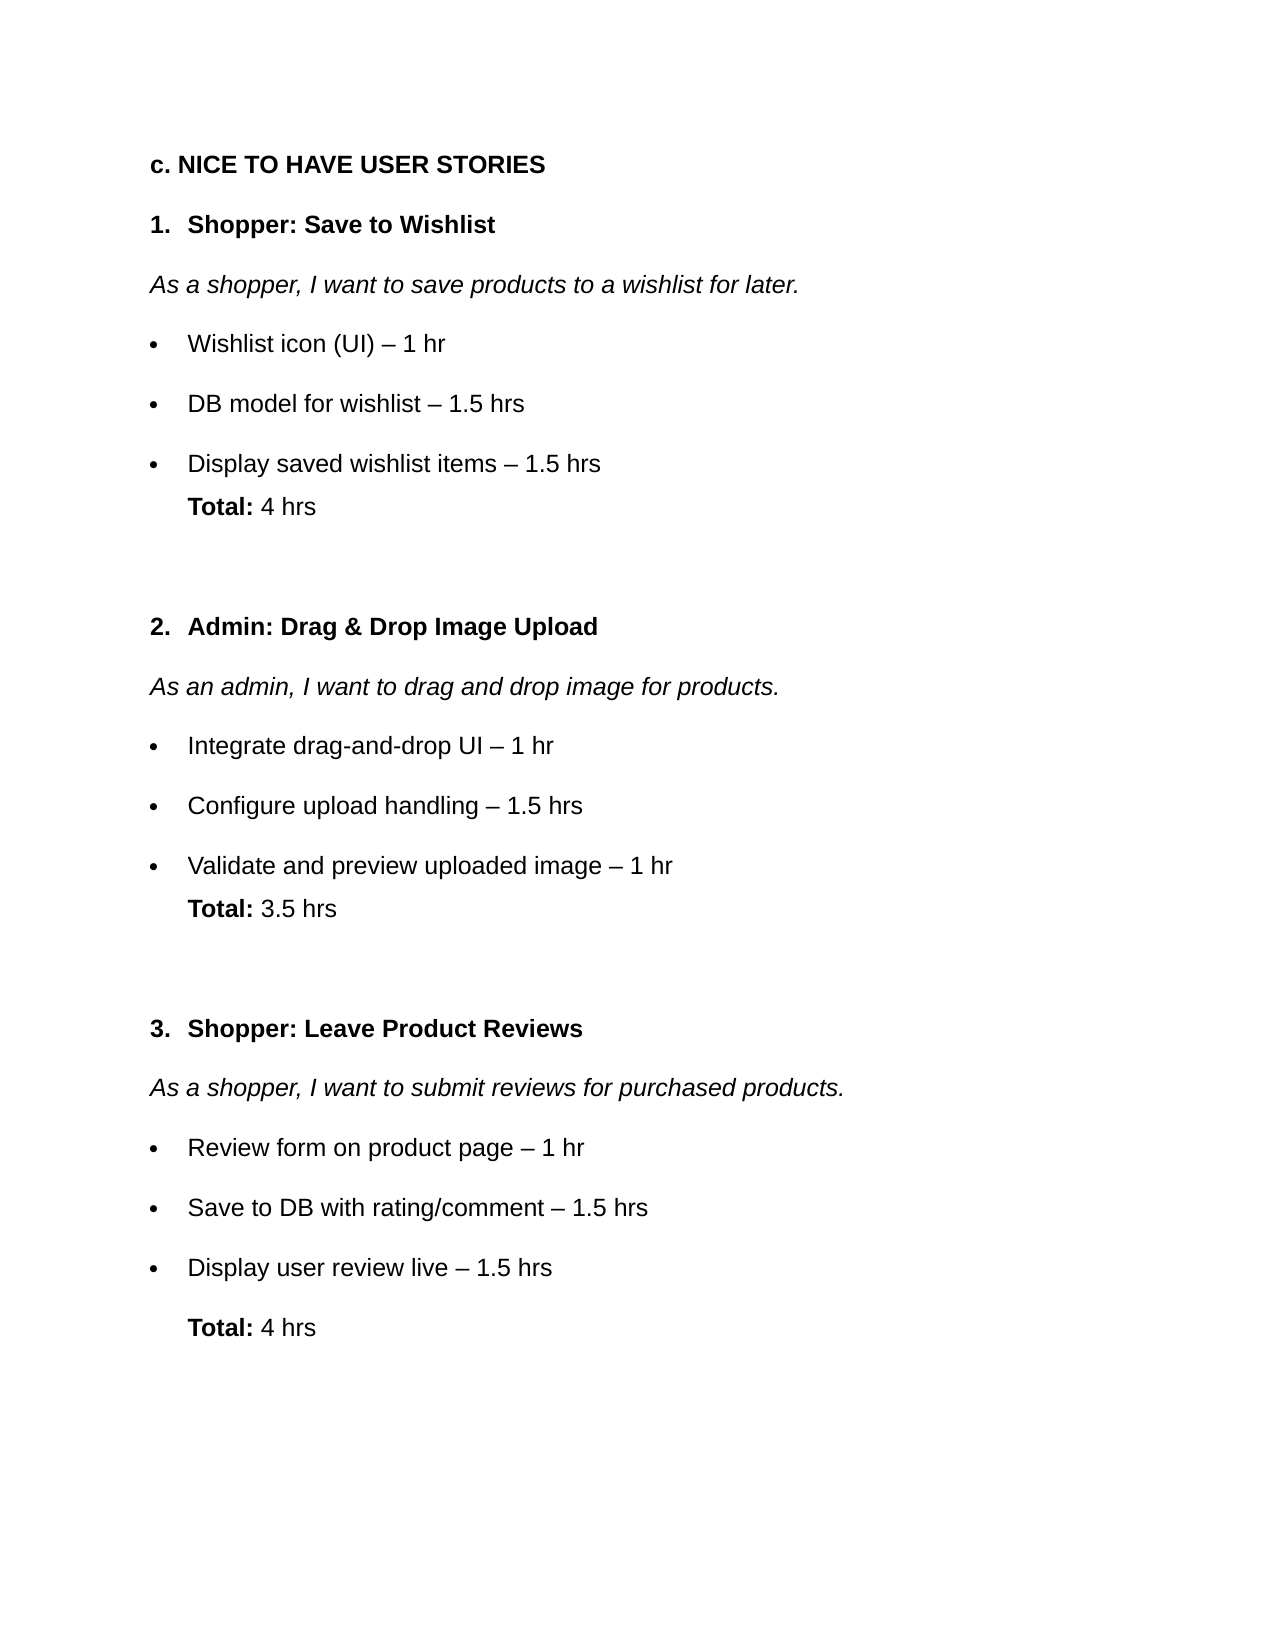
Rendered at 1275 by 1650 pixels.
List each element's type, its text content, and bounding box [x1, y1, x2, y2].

list DB model for wishlist – 1.5 hrs [150, 389, 1125, 418]
text As a shopper, I want to submit reviews for purchased products. [150, 1073, 1125, 1102]
list Validate and preview uploaded image – 1 hr Total: 3.5 hrs [150, 851, 1125, 923]
list Review form on product page – 1 hr [150, 1133, 1125, 1162]
text Total: 4 hrs [187, 1312, 1125, 1341]
text c. NICE TO HAVE USER STORIES [150, 150, 1125, 179]
list Shopper: Save to Wishlist [150, 210, 1125, 238]
list Save to DB with rating/comment – 1.5 hrs [150, 1193, 1125, 1222]
list Display saved wishlist items – 1.5 hrs Total: 4 hrs [150, 449, 1125, 521]
text As a shopper, I want to save products to a wishlist for later. [150, 269, 1125, 298]
list Shopper: Leave Product Reviews [150, 1013, 1125, 1042]
list Display user review live – 1.5 hrs [150, 1253, 1125, 1281]
text As an admin, I want to drag and drop image for products. [150, 671, 1125, 700]
list Configure upload handling – 1.5 hrs [150, 791, 1125, 820]
list Wishlist icon (UI) – 1 hr [150, 329, 1125, 358]
list Integrate drag-and-drop UI – 1 hr [150, 731, 1125, 760]
list Admin: Drag & Drop Image Upload [150, 612, 1125, 640]
